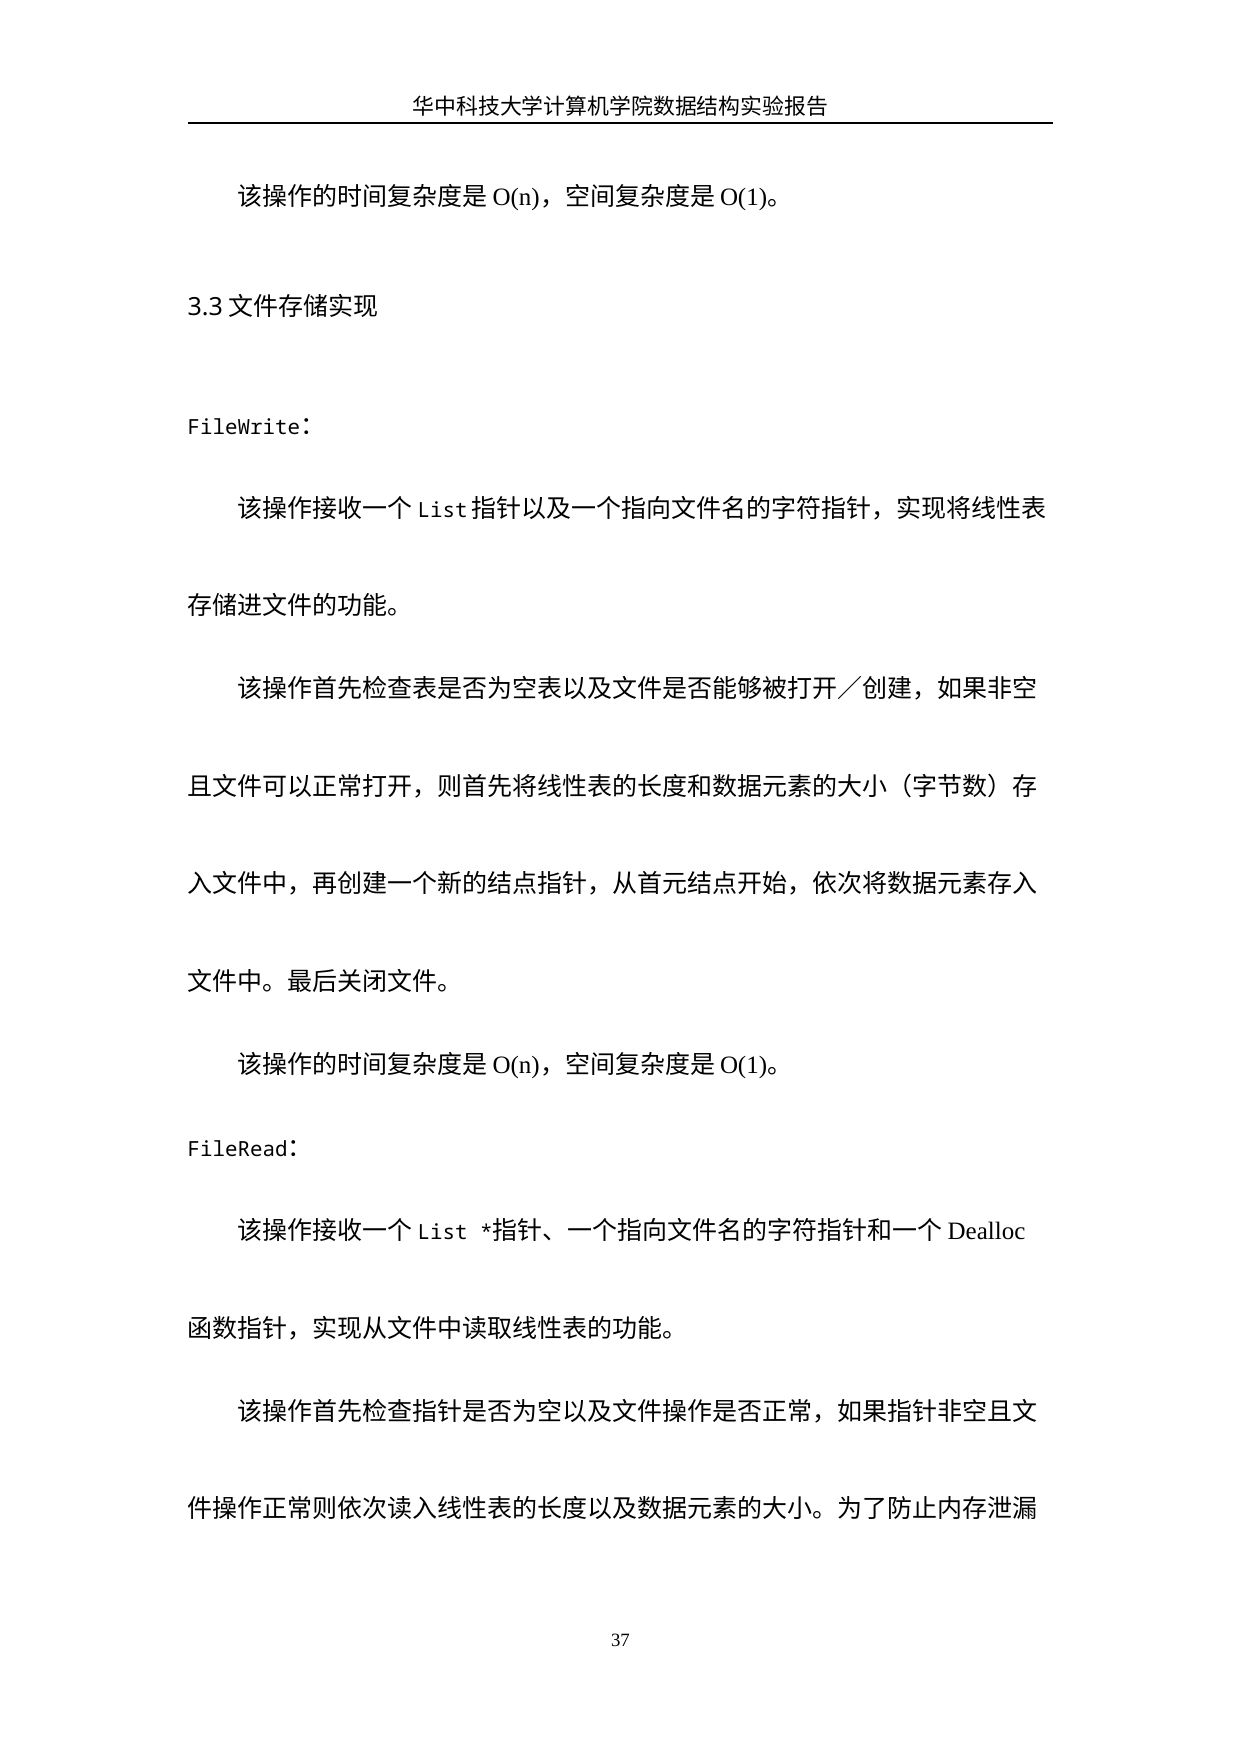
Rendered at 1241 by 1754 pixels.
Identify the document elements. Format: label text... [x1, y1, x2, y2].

text FileRead： [187, 1113, 1053, 1178]
text 该操作接收一个List指针以及一个指向文件名的字符指针，实现将线性表存储进文件的功能。 [187, 474, 1053, 636]
text 该操作的时间复杂度是O(n)，空间复杂度是O(1)。 [187, 1030, 1053, 1095]
text 该操作接收一个List *指针、一个指向文件名的字符指针和一个Dealloc函数指针，实现从文件中读取线性表的功能。 [187, 1196, 1053, 1359]
text 该操作的时间复杂度是O(n)，空间复杂度是O(1)。 [187, 162, 1053, 227]
text FileWrite： [187, 391, 1053, 456]
text 该操作首先检查表是否为空表以及文件是否能够被打开／创建，如果非空且文件可以正常打开，则首先将线性表的长度和数据元素的大小（字节数）存入文件中，再创建一个新的结点指针，从首元结点开始，依次将数据元素存入文件中。最后关闭文件。 [187, 654, 1053, 1012]
subtitle 3.3文件存储实现 [187, 272, 1053, 337]
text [187, 1377, 1053, 1539]
